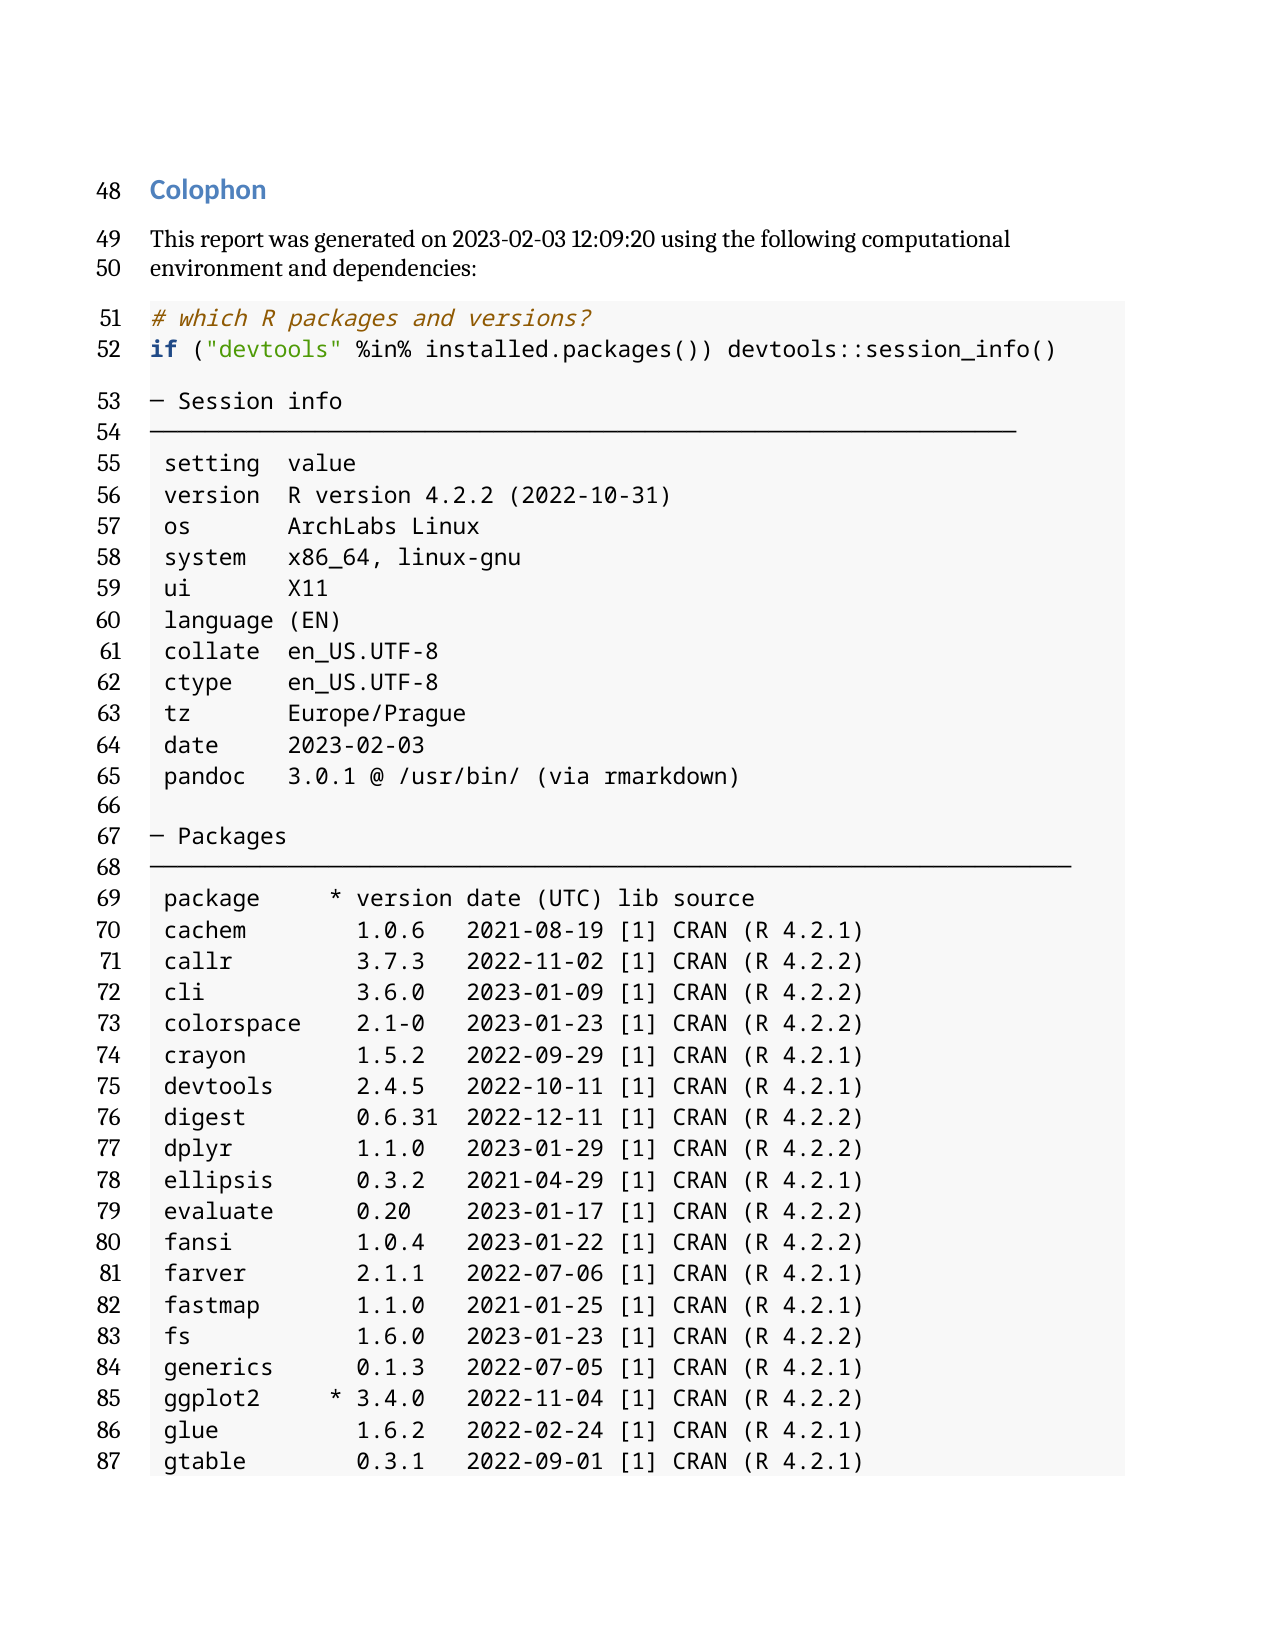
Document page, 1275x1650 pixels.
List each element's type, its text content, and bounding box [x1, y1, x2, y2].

text # which R packages and versions? if ("devtools" %in% installed.packages()) devtools::session_info() [590, 301, 1125, 364]
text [150, 385, 1125, 1476]
text This report was generated on 2023-02-03 12:09:20 using the following computational environment and dependencies: [150, 225, 1125, 283]
subtitle Colophon [150, 171, 1125, 206]
